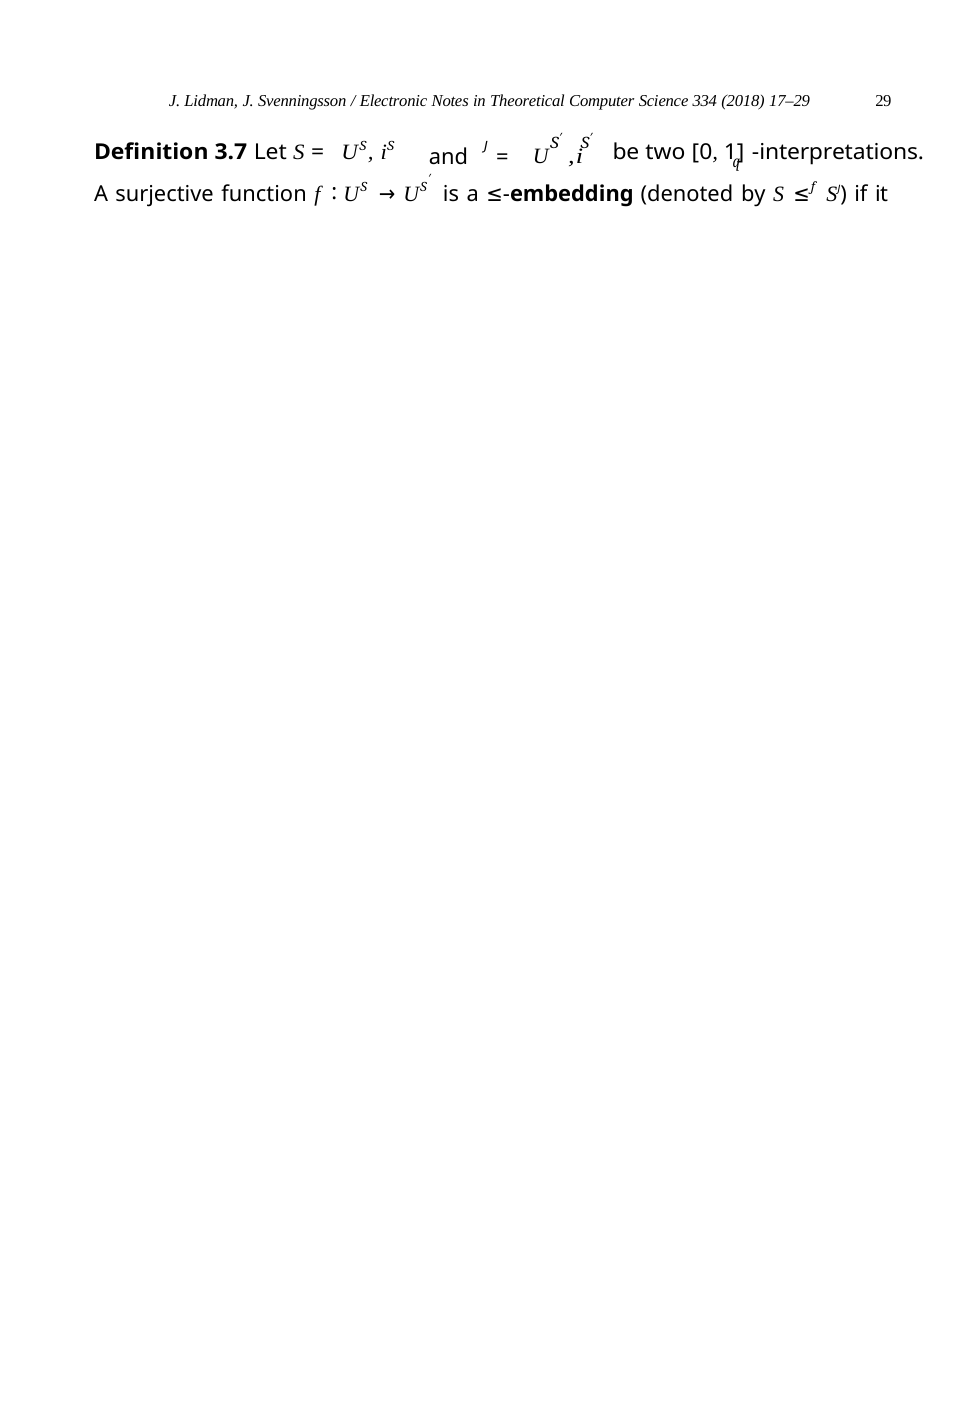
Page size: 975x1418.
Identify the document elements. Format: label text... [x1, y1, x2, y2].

text Definition 3.7 Let S = US, iS j S′ S′ be two [0, 1] -interpretations. [94, 110, 942, 166]
text A surjective function f : US → US′ is a ≤-embedding (denoted by S ≤ƒ Sj) if it [94, 170, 942, 207]
